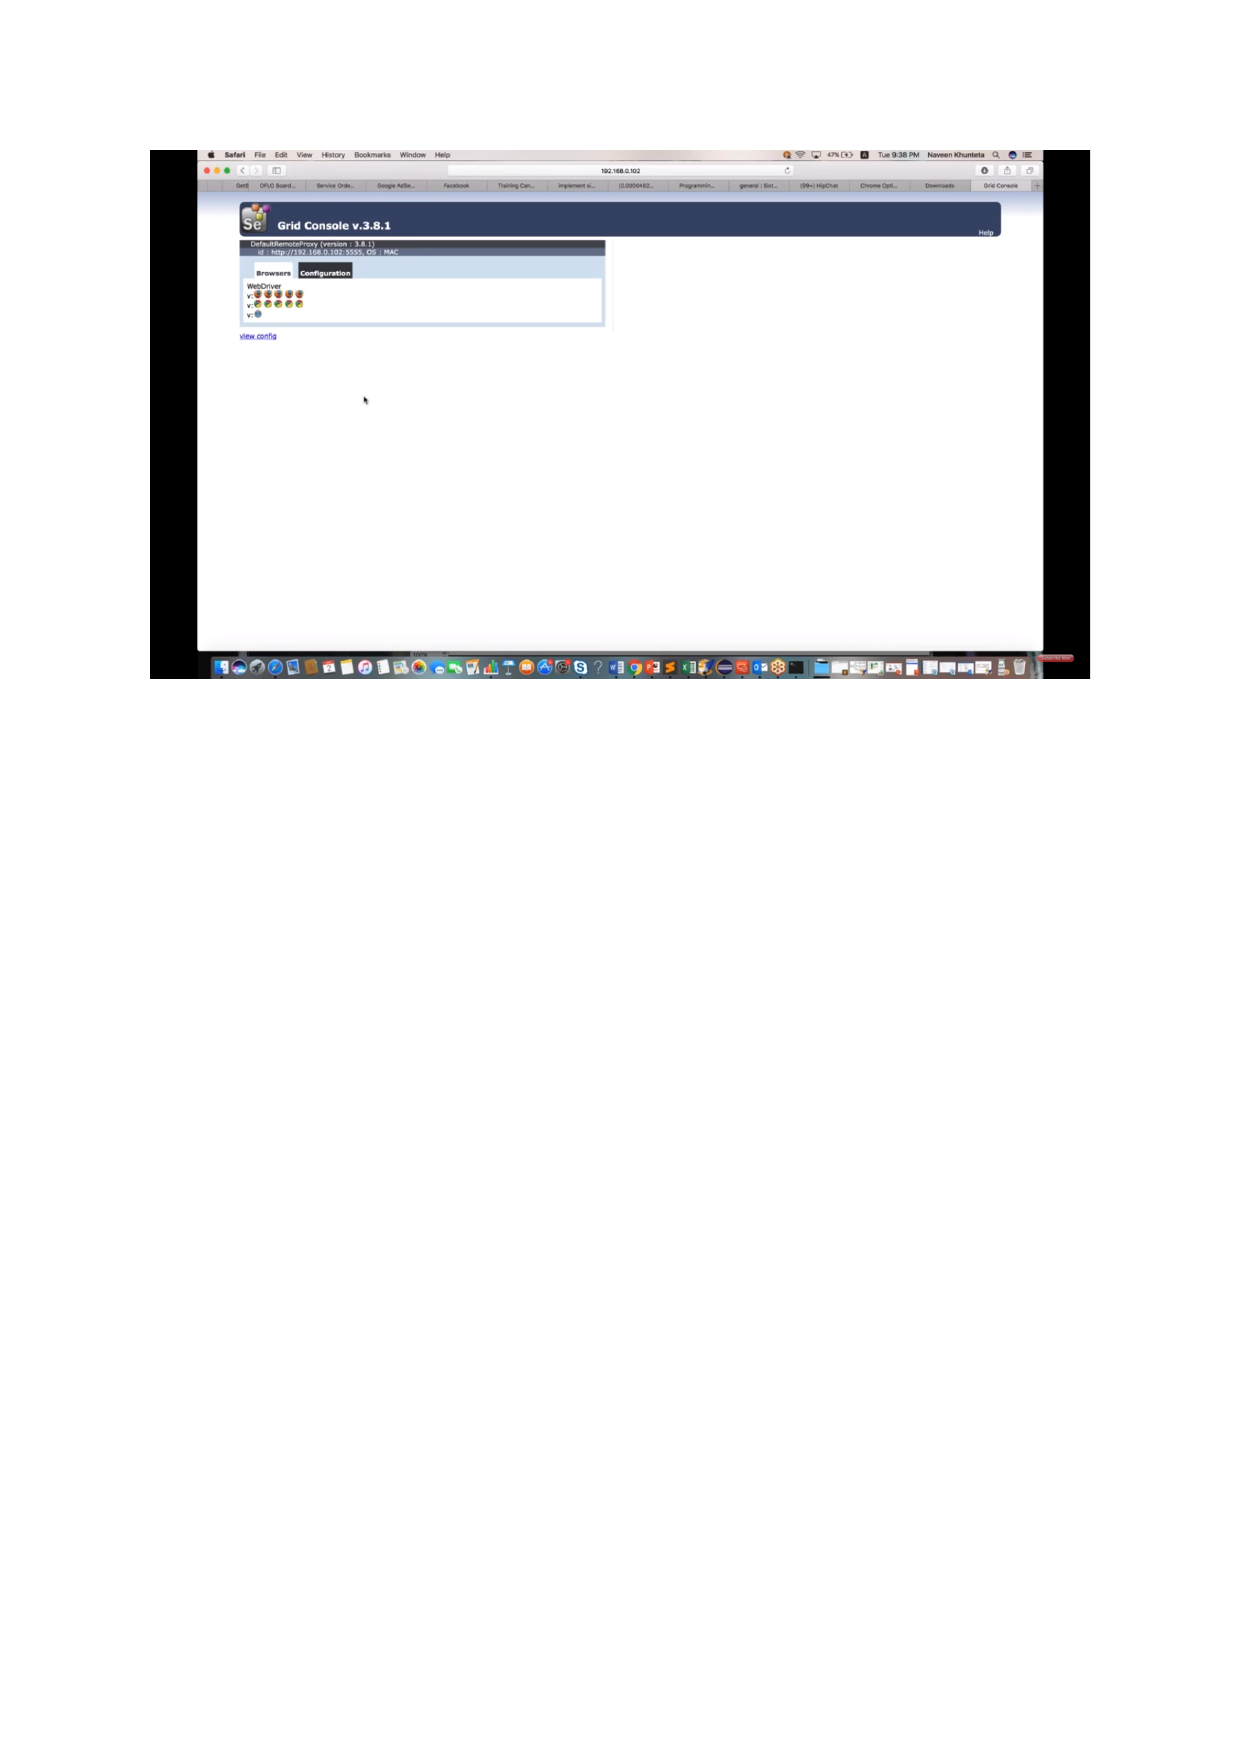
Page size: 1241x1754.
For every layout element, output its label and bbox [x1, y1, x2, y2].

picture [150, 150, 1091, 679]
